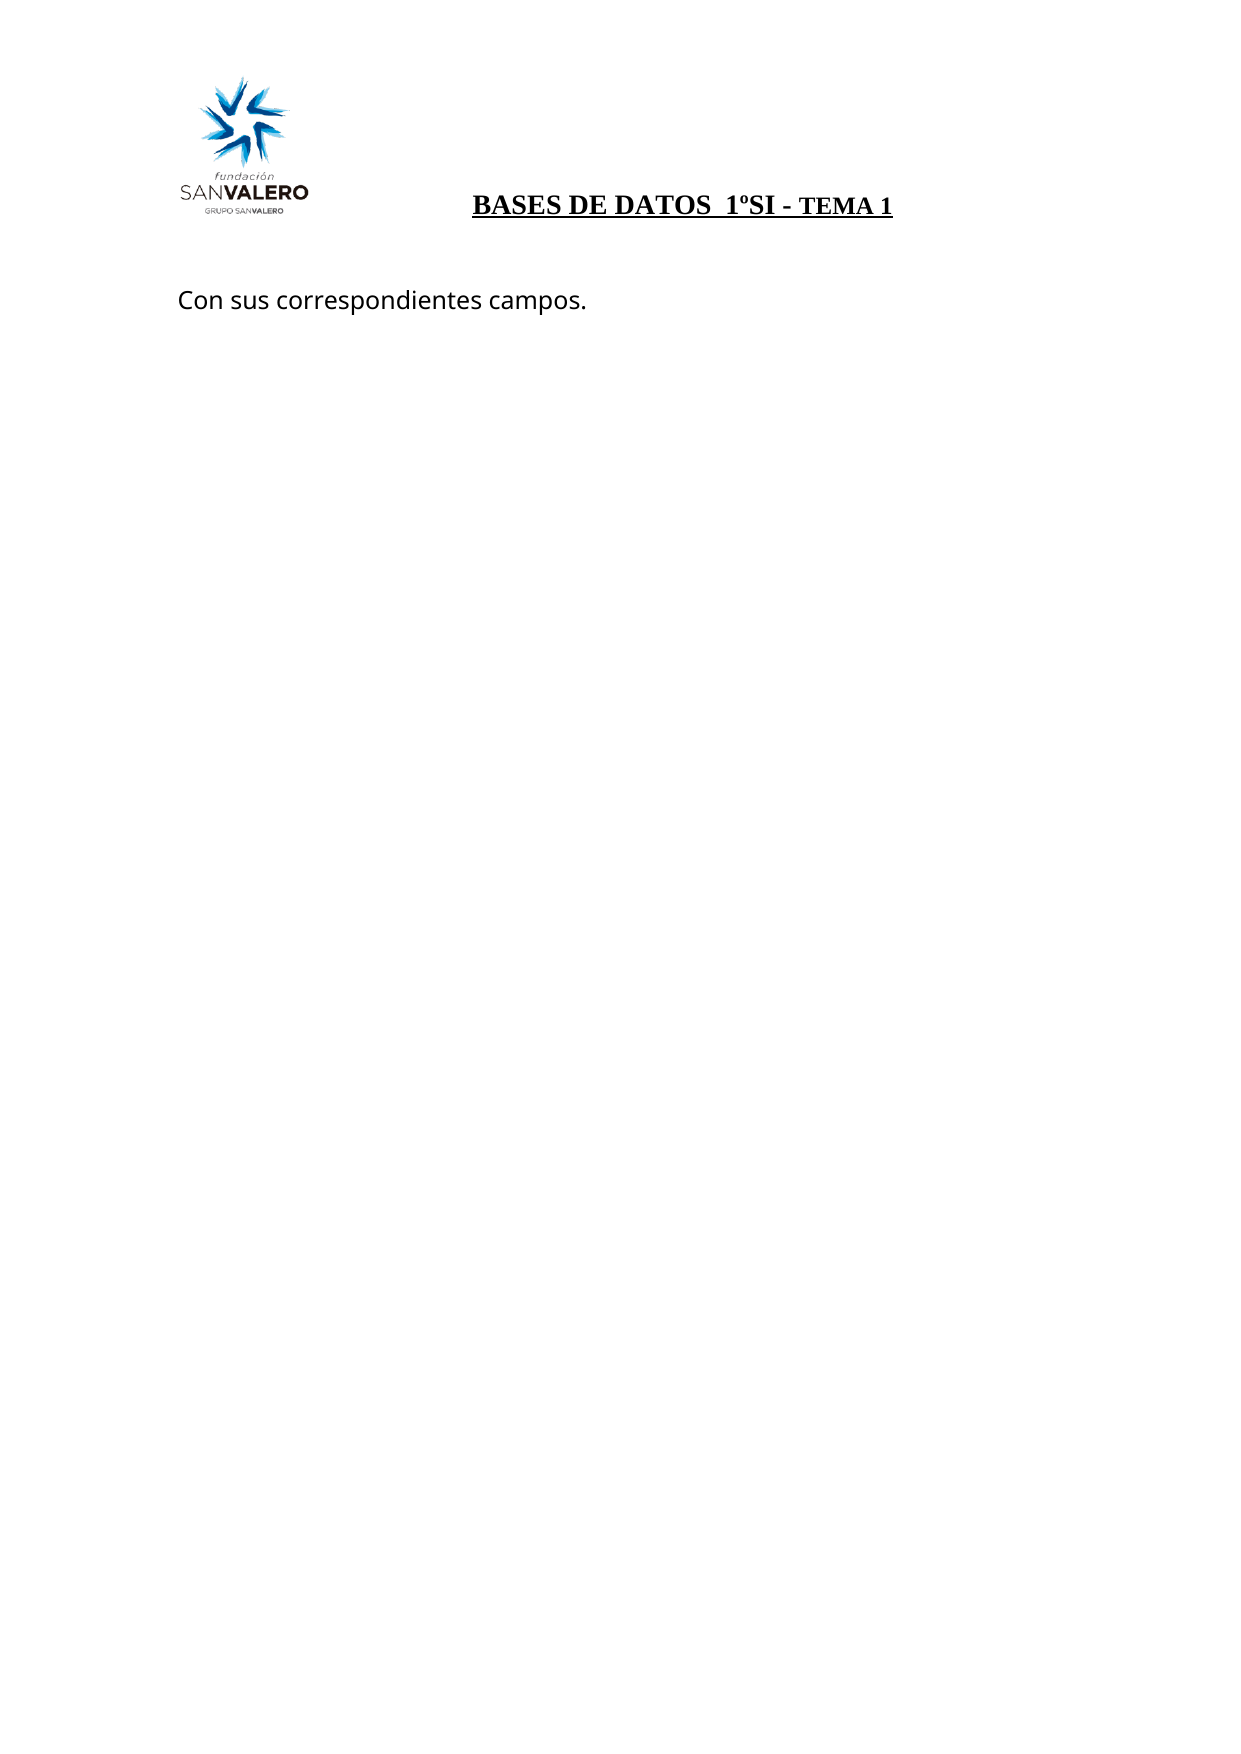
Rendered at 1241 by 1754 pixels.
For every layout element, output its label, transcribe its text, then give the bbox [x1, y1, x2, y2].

text Con sus correspondientes campos. [177, 282, 1063, 317]
picture [177, 73, 310, 215]
